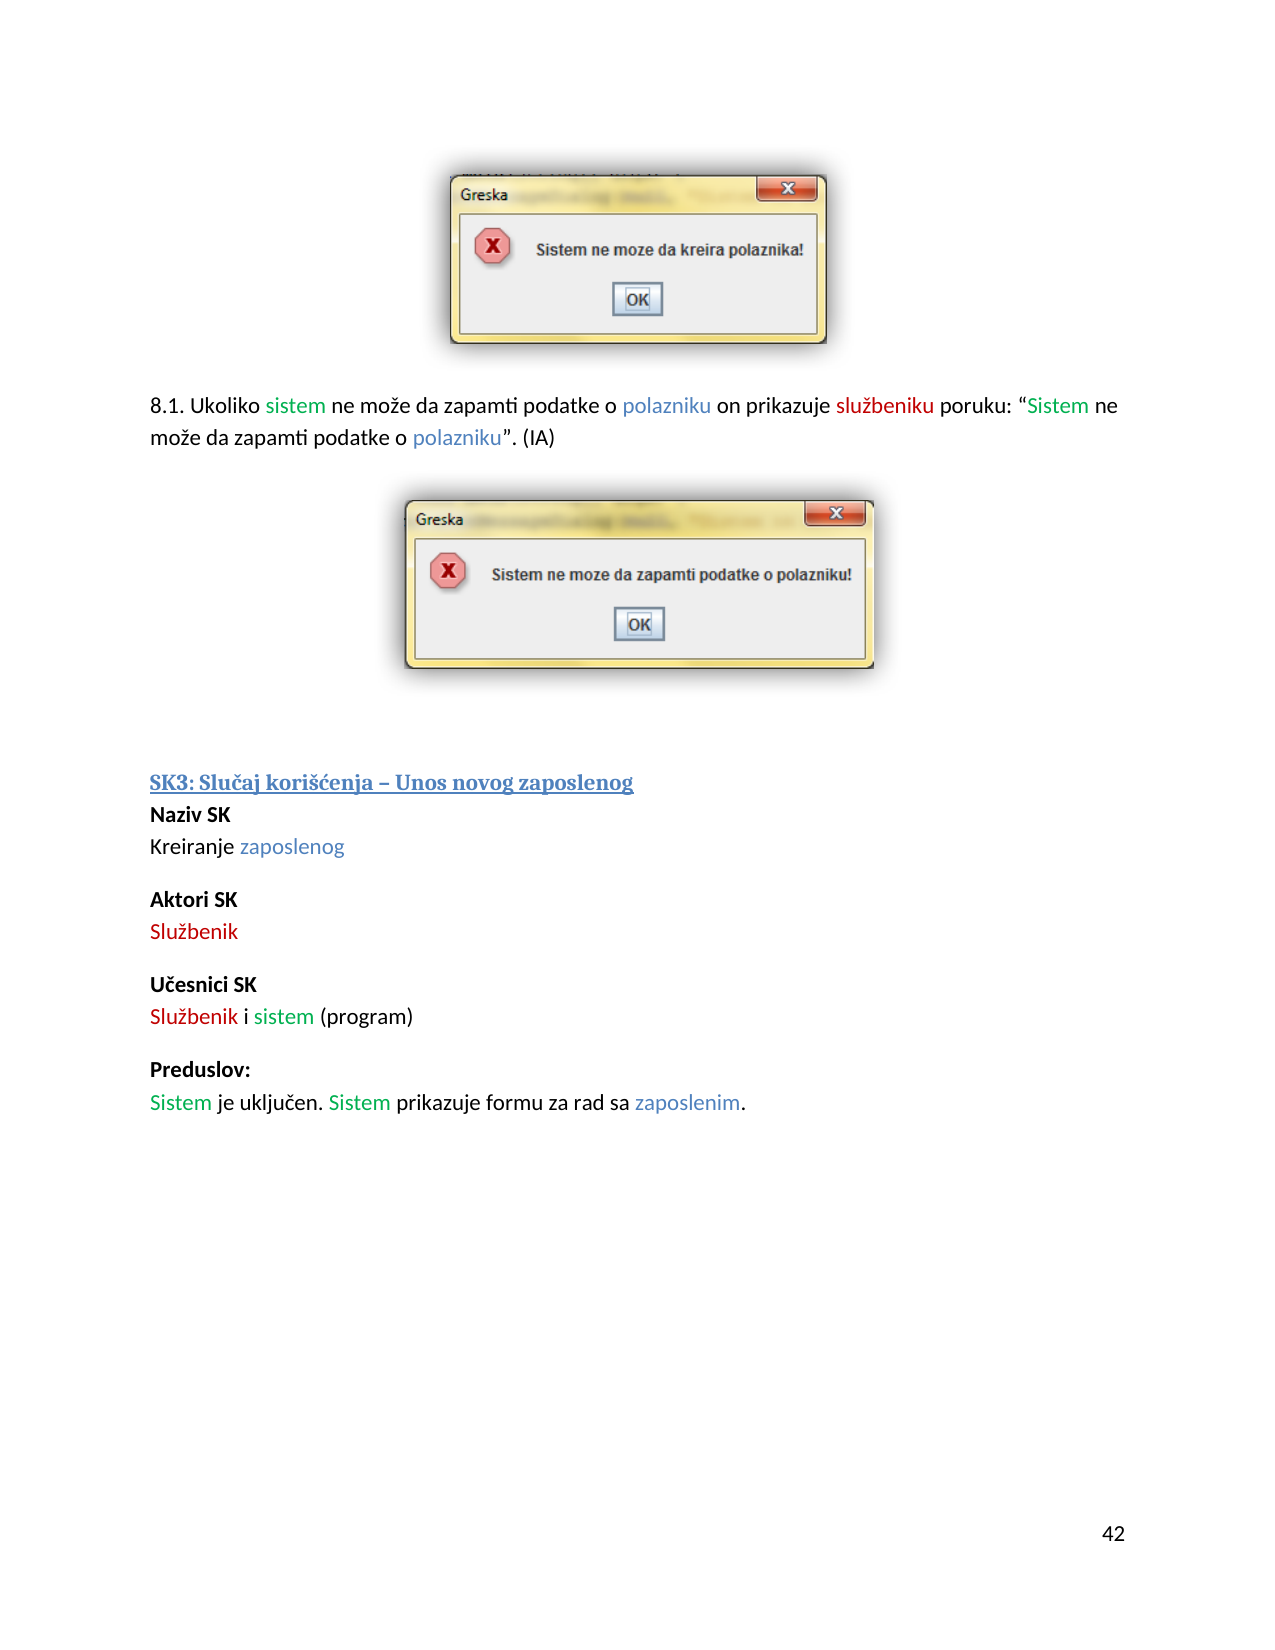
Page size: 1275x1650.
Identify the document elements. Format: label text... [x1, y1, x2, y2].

text Preduslov: Sistem je uključen. Sistem prikazuje formu za rad sa zaposlenim. [150, 1056, 1125, 1116]
picture [450, 174, 827, 344]
subtitle SK3: Slučaj korišćenja – Unos novog zaposlenog [150, 770, 1125, 796]
text Aktori SK Službenik [150, 885, 1125, 945]
text Naziv SK Kreiranje zaposlenog [150, 800, 1125, 860]
text 8.1. Ukoliko sistem ne može da zapamti podatke o polazniku on prikazuje službeniku poruku: “Sistem ne može da zapamti podatke o polazniku”. (IA) [150, 391, 1125, 451]
picture [404, 500, 874, 669]
text Učesnici SK Službenik i sistem (program) [150, 970, 1125, 1031]
